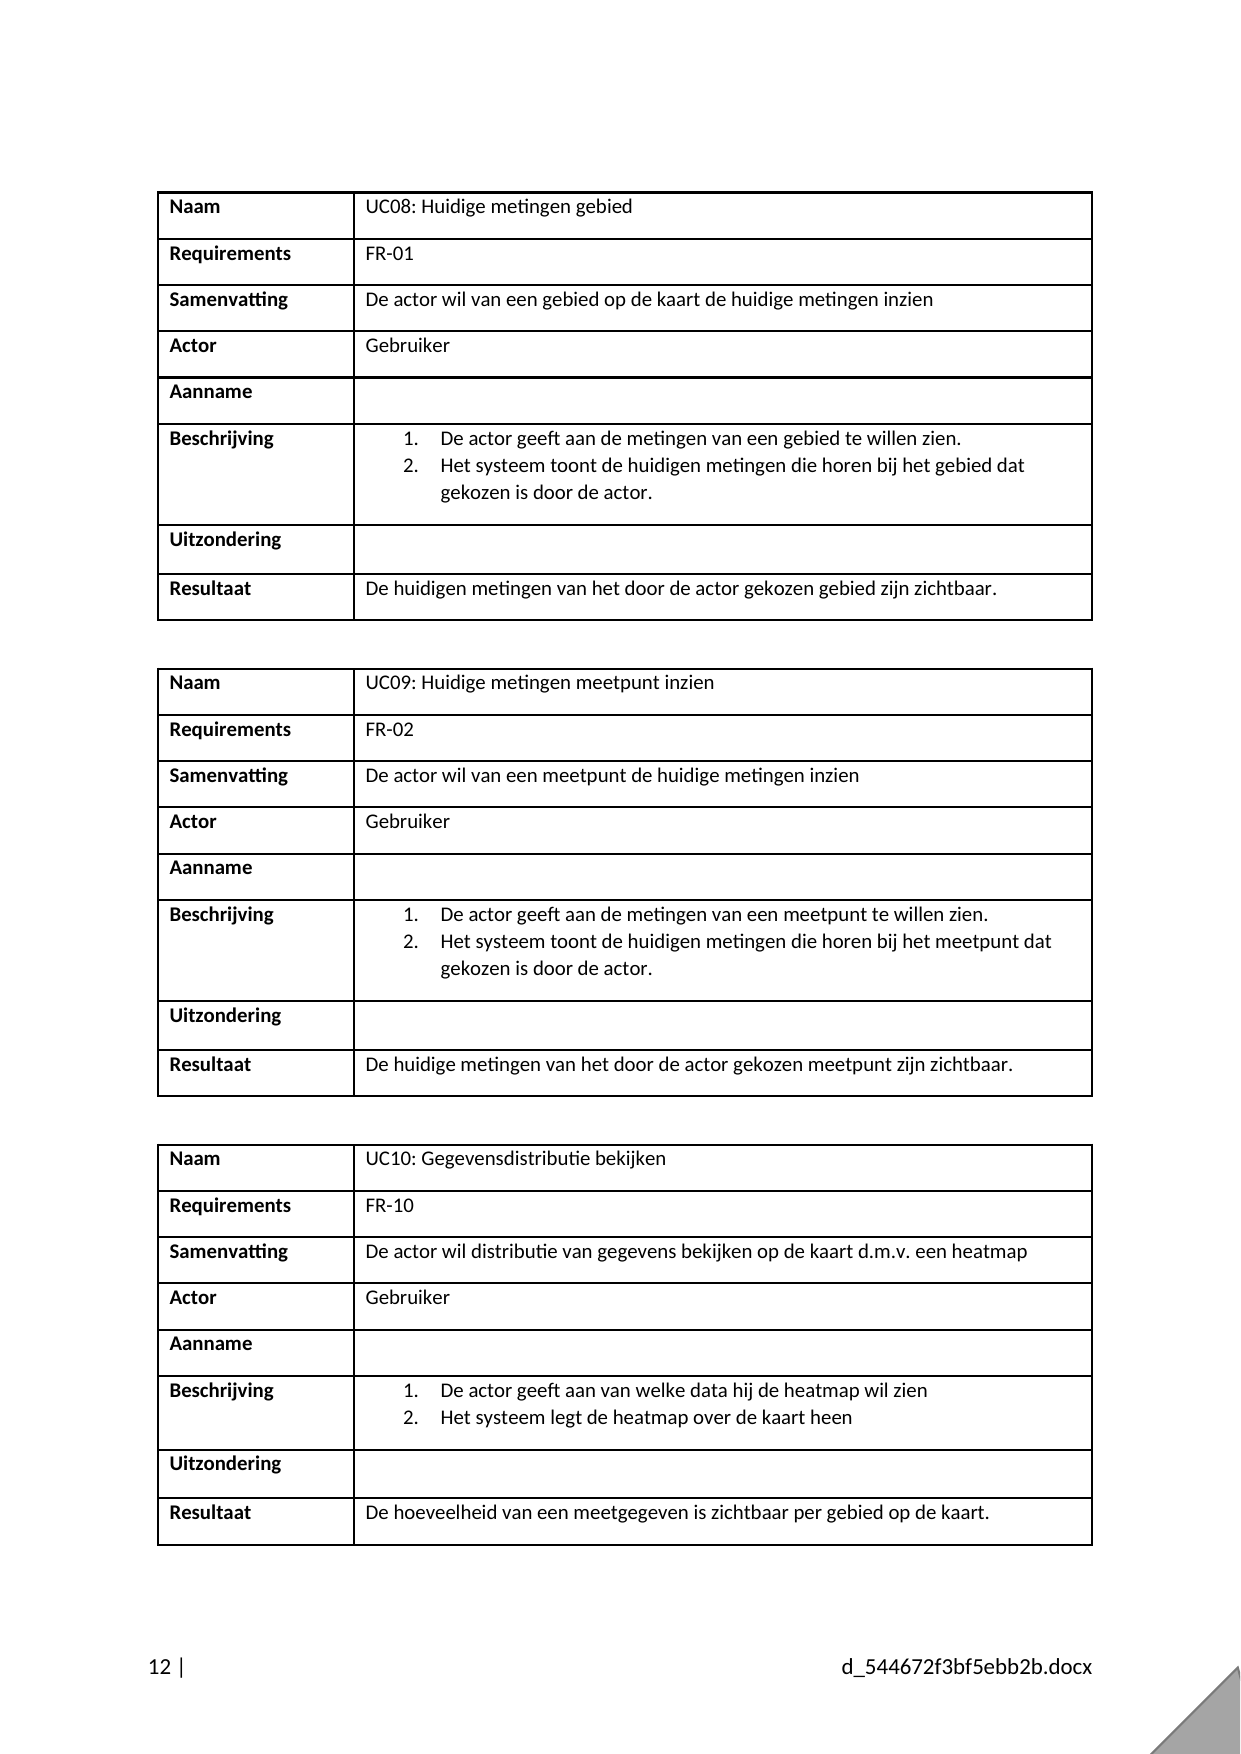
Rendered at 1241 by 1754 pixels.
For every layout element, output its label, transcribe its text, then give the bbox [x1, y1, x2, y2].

table_cell Requirements [159, 240, 353, 284]
table_cell De huidige metingen van het door de actor gekozen meetpunt zijn zichtbaar. [355, 1051, 1091, 1095]
table_cell Samenvatting [159, 762, 353, 806]
table_header UC10: Gegevensdistributie bekijken [355, 1146, 1091, 1190]
table_cell Uitzondering [159, 1002, 353, 1049]
table_cell Gebruiker [355, 1284, 1091, 1328]
table_cell Resultaat [159, 1051, 353, 1095]
table_cell Beschrijving [159, 901, 353, 1000]
table_cell Uitzondering [159, 1451, 353, 1497]
table_cell De actor geeft aan de metingen van een meetpunt te willen zien. Het systeem toont de huidigen metingen die horen bij het meetpunt dat gekozen is door de actor. [355, 901, 1091, 1000]
table_cell Resultaat [159, 1499, 353, 1543]
table_cell Beschrijving [159, 425, 353, 524]
table_cell [355, 1002, 1091, 1049]
table_cell Aanname [159, 855, 353, 899]
table_cell De actor wil van een meetpunt de huidige metingen inzien [355, 762, 1091, 806]
table_cell Aanname [159, 1331, 353, 1375]
table_cell [355, 855, 1091, 899]
table_cell FR-02 [355, 716, 1091, 760]
table_cell De actor geeft aan van welke data hij de heatmap wil zien Het systeem legt de heatmap over de kaart heen [355, 1377, 1091, 1448]
table_cell De actor wil distributie van gegevens bekijken op de kaart d.m.v. een heatmap [355, 1238, 1091, 1282]
table_header UC08: Huidige metingen gebied [355, 194, 1091, 238]
table_cell [355, 1451, 1091, 1497]
table_header Naam [159, 1146, 353, 1190]
table_cell [355, 1331, 1091, 1375]
table_cell Uitzondering [159, 526, 353, 573]
table_cell Gebruiker [355, 808, 1091, 852]
table_header Naam [159, 194, 353, 238]
table_cell Beschrijving [159, 1377, 353, 1448]
table_cell [355, 379, 1091, 423]
table_cell Gebruiker [355, 332, 1091, 376]
table_cell Resultaat [159, 575, 353, 619]
table_cell De huidigen metingen van het door de actor gekozen gebied zijn zichtbaar. [355, 575, 1091, 619]
table_cell Requirements [159, 1192, 353, 1236]
table_cell De actor geeft aan de metingen van een gebied te willen zien. Het systeem toont de huidigen metingen die horen bij het gebied dat gekozen is door de actor. [355, 425, 1091, 524]
table_cell Samenvatting [159, 1238, 353, 1282]
table_cell [355, 526, 1091, 573]
table_cell Samenvatting [159, 286, 353, 330]
table_cell De actor wil van een gebied op de kaart de huidige metingen inzien [355, 286, 1091, 330]
table_cell Aanname [159, 379, 353, 423]
table_cell FR-10 [355, 1192, 1091, 1236]
table_cell De hoeveelheid van een meetgegeven is zichtbaar per gebied op de kaart. [355, 1499, 1091, 1543]
table_header Naam [159, 670, 353, 714]
table_cell FR-01 [355, 240, 1091, 284]
table_cell Actor [159, 332, 353, 376]
table_cell Actor [159, 1284, 353, 1328]
table_cell Requirements [159, 716, 353, 760]
table_cell Actor [159, 808, 353, 852]
table_header UC09: Huidige metingen meetpunt inzien [355, 670, 1091, 714]
